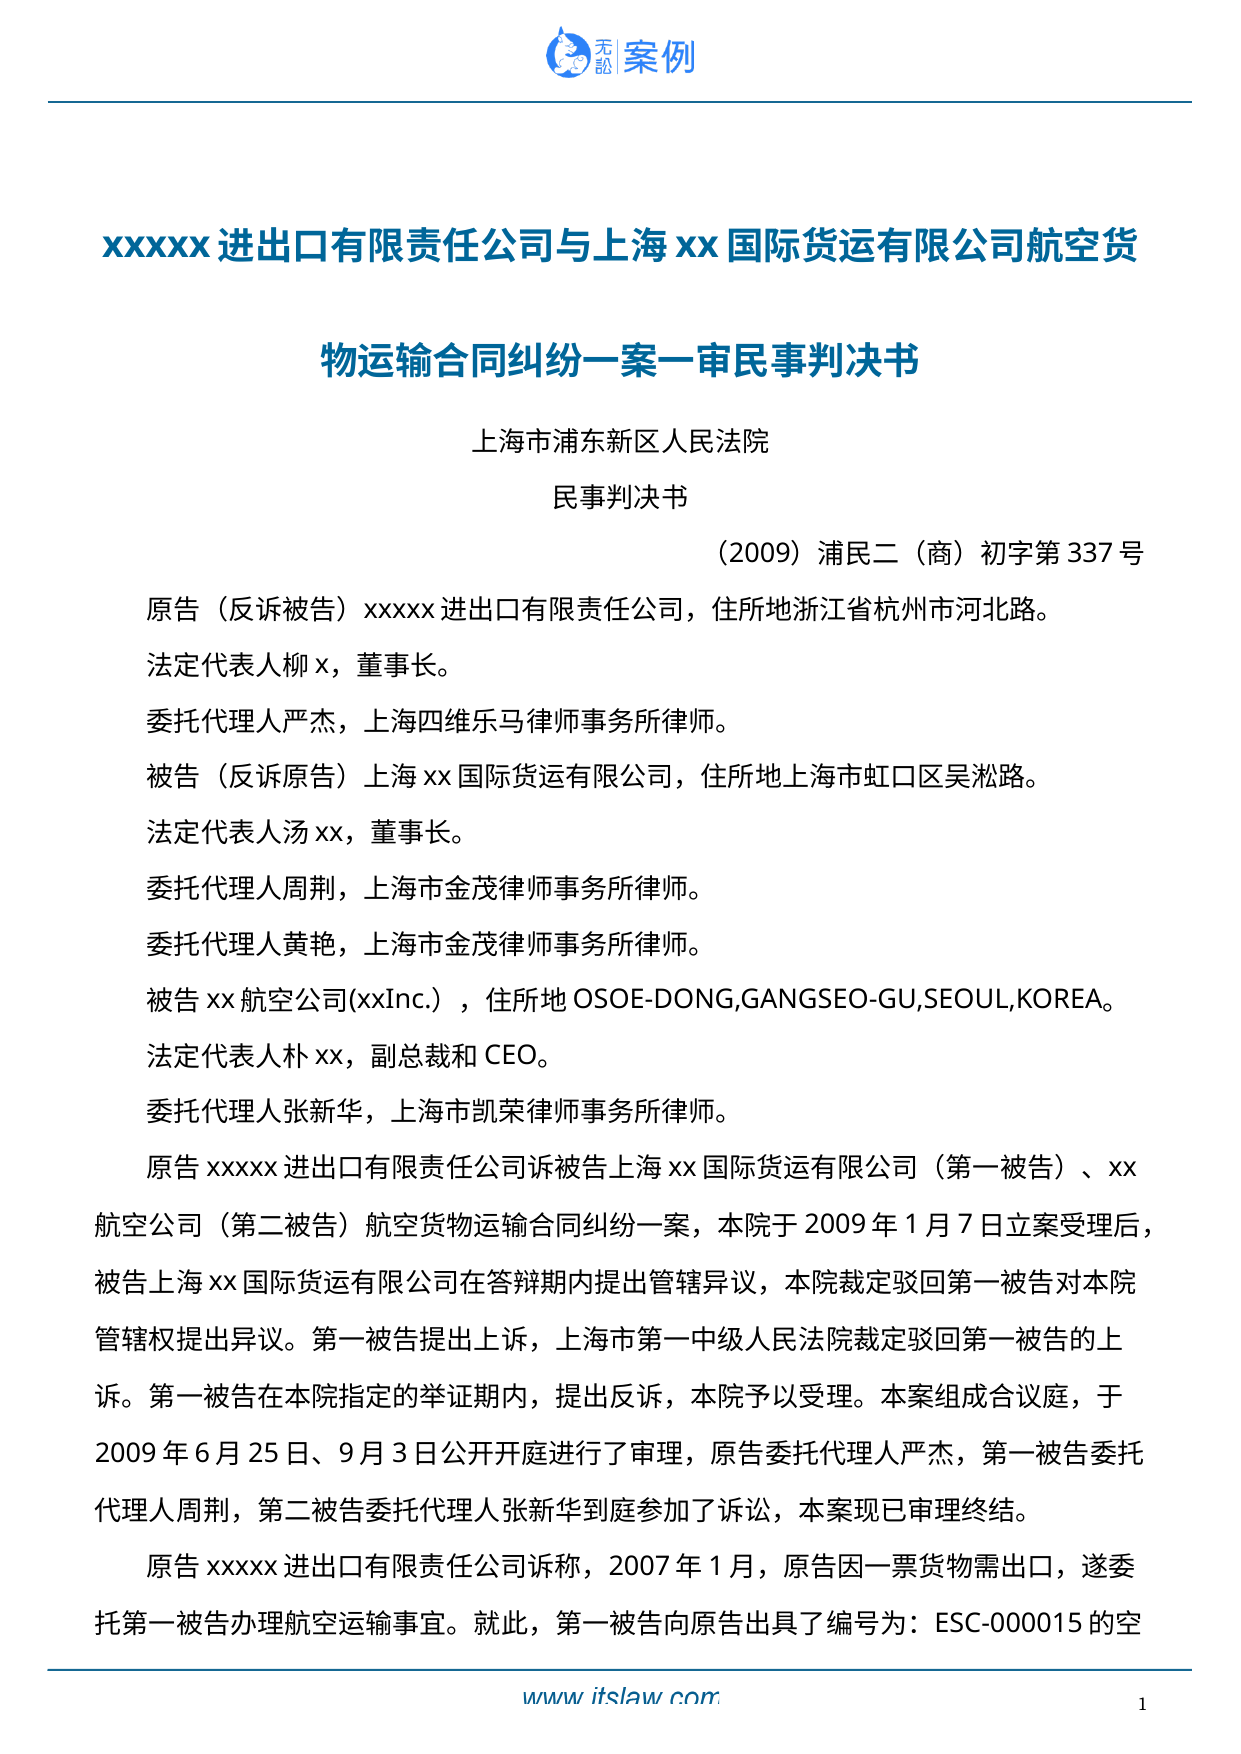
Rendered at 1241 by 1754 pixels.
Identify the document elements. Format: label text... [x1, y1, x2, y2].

text 民事判决书 [94, 474, 1146, 518]
text 法定代表人汤xx，董事长。 [94, 809, 1146, 853]
text 被告xx航空公司(xxInc.），住所地OSOE-DONG,GANGSEO-GU,SEOUL,KOREA。 [94, 976, 1146, 1020]
text 原告xxxxx进出口有限责任公司诉被告上海xx国际货运有限公司（第一被告）、xx航空公司（第二被告）航空货物运输合同纠纷一案，本院于2009年1月7日立案受理后，被告上海xx国际货运有限公司在答辩期内提出管辖异议，本院裁定驳回第一被告对本院管辖权提出异议。第一被告提出上诉，上海市第一中级人民法院裁定驳回第一被告的上诉。第一被告在本院指定的举证期内，提出反诉，本院予以受理。本案组成合议庭，于2009年6月25日、9月3日公开开庭进行了审理，原告委托代理人严杰，第一被告委托代理人周荆，第二被告委托代理人张新华到庭参加了诉讼，本案现已审理终结。 [94, 1144, 1146, 1531]
text 法定代表人柳x，董事长。 [94, 641, 1146, 685]
text 原告（反诉被告）xxxxx进出口有限责任公司，住所地浙江省杭州市河北路。 [94, 586, 1146, 629]
picture [523, 1687, 720, 1704]
text 法定代表人朴xx，副总裁和CEO。 [94, 1032, 1146, 1076]
picture [546, 26, 694, 78]
text 委托代理人黄艳，上海市金茂律师事务所律师。 [94, 921, 1146, 964]
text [94, 1543, 1146, 1644]
text 上海市浦东新区人民法院 [94, 418, 1146, 462]
text 委托代理人张新华，上海市凯荣律师事务所律师。 [94, 1088, 1146, 1132]
text 委托代理人周荆，上海市金茂律师事务所律师。 [94, 865, 1146, 909]
text xxxxx进出口有限责任公司与上海xx国际货运有限公司航空货物运输合同纠纷一案一审民事判决书 [94, 85, 1146, 402]
text （2009）浦民二（商）初字第337号 [94, 530, 1146, 574]
text 委托代理人严杰，上海四维乐马律师事务所律师。 [94, 697, 1146, 741]
text 被告（反诉原告）上海xx国际货运有限公司，住所地上海市虹口区吴淞路。 [94, 753, 1146, 797]
